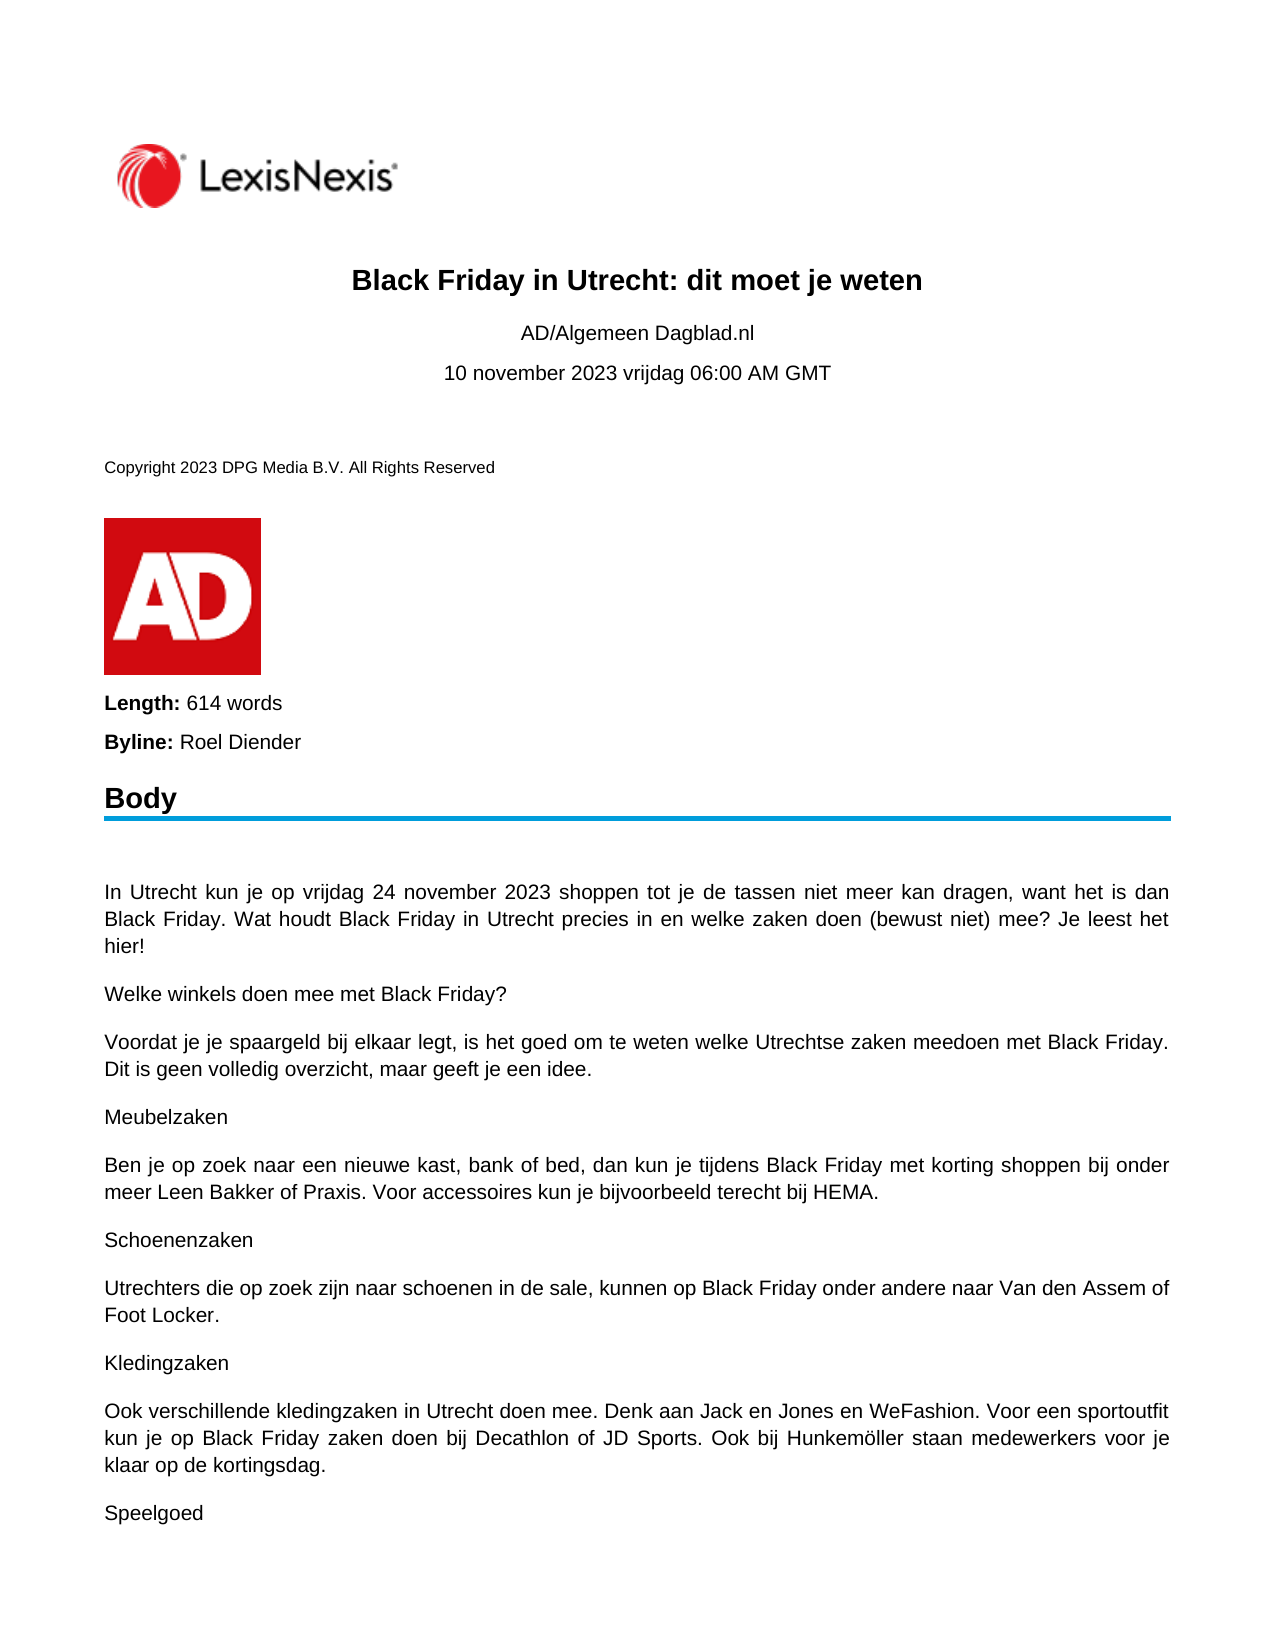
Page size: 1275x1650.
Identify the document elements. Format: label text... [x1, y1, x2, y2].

text Ook verschillende kledingzaken in Utrecht doen mee. Denk aan Jack en Jones en WeFashion. Voor een sportoutfit kun je op Black Friday zaken doen bij Decathlon of JD Sports. Ook bij Hunkemöller staan medewerkers voor je klaar op de kortingsdag. [104, 1395, 1171, 1477]
text Byline: Roel Diender [104, 727, 1171, 754]
text Kledingzaken [104, 1347, 1171, 1374]
text Speelgoed [104, 1497, 1171, 1524]
text Utrechters die op zoek zijn naar schoenen in de sale, kunnen op Black Friday onder andere naar Van den Assem of Foot Locker. [104, 1272, 1171, 1327]
text Voordat je je spaargeld bij elkaar legt, is het goed om te weten welke Utrechtse zaken meedoen met Black Friday. Dit is geen volledig overzicht, maar geeft je een idee. [104, 1027, 1171, 1081]
subtitle Black Friday in Utrecht: dit moet je weten [104, 261, 1171, 297]
text 10 november 2023 vrijdag 06:00 AM GMT [104, 357, 1171, 384]
text In Utrecht kun je op vrijdag 24 november 2023 shoppen tot je de tassen niet meer kan dragen, want het is dan Black Friday. Wat houdt Black Friday in Utrecht precies in en welke zaken doen (bewust niet) mee? Je leest het hier! [104, 877, 1171, 958]
text Body [104, 779, 1171, 814]
picture [104, 518, 261, 675]
text Schoenenzaken [104, 1224, 1171, 1252]
text Meubelzaken [104, 1102, 1171, 1129]
text Welke winkels doen mee met Black Friday? [104, 979, 1171, 1006]
text Ben je op zoek naar een nieuwe kast, bank of bed, dan kun je tijdens Black Friday met korting shoppen bij onder meer Leen Bakker of Praxis. Voor accessoires kun je bijvoorbeeld terecht bij HEMA. [104, 1149, 1171, 1204]
text AD/Algemeen Dagblad.nl [104, 318, 1171, 345]
text Length: 614 words [104, 687, 1171, 714]
picture [104, 144, 412, 208]
text Copyright 2023 DPG Media B.V. All Rights Reserved [104, 426, 1171, 477]
